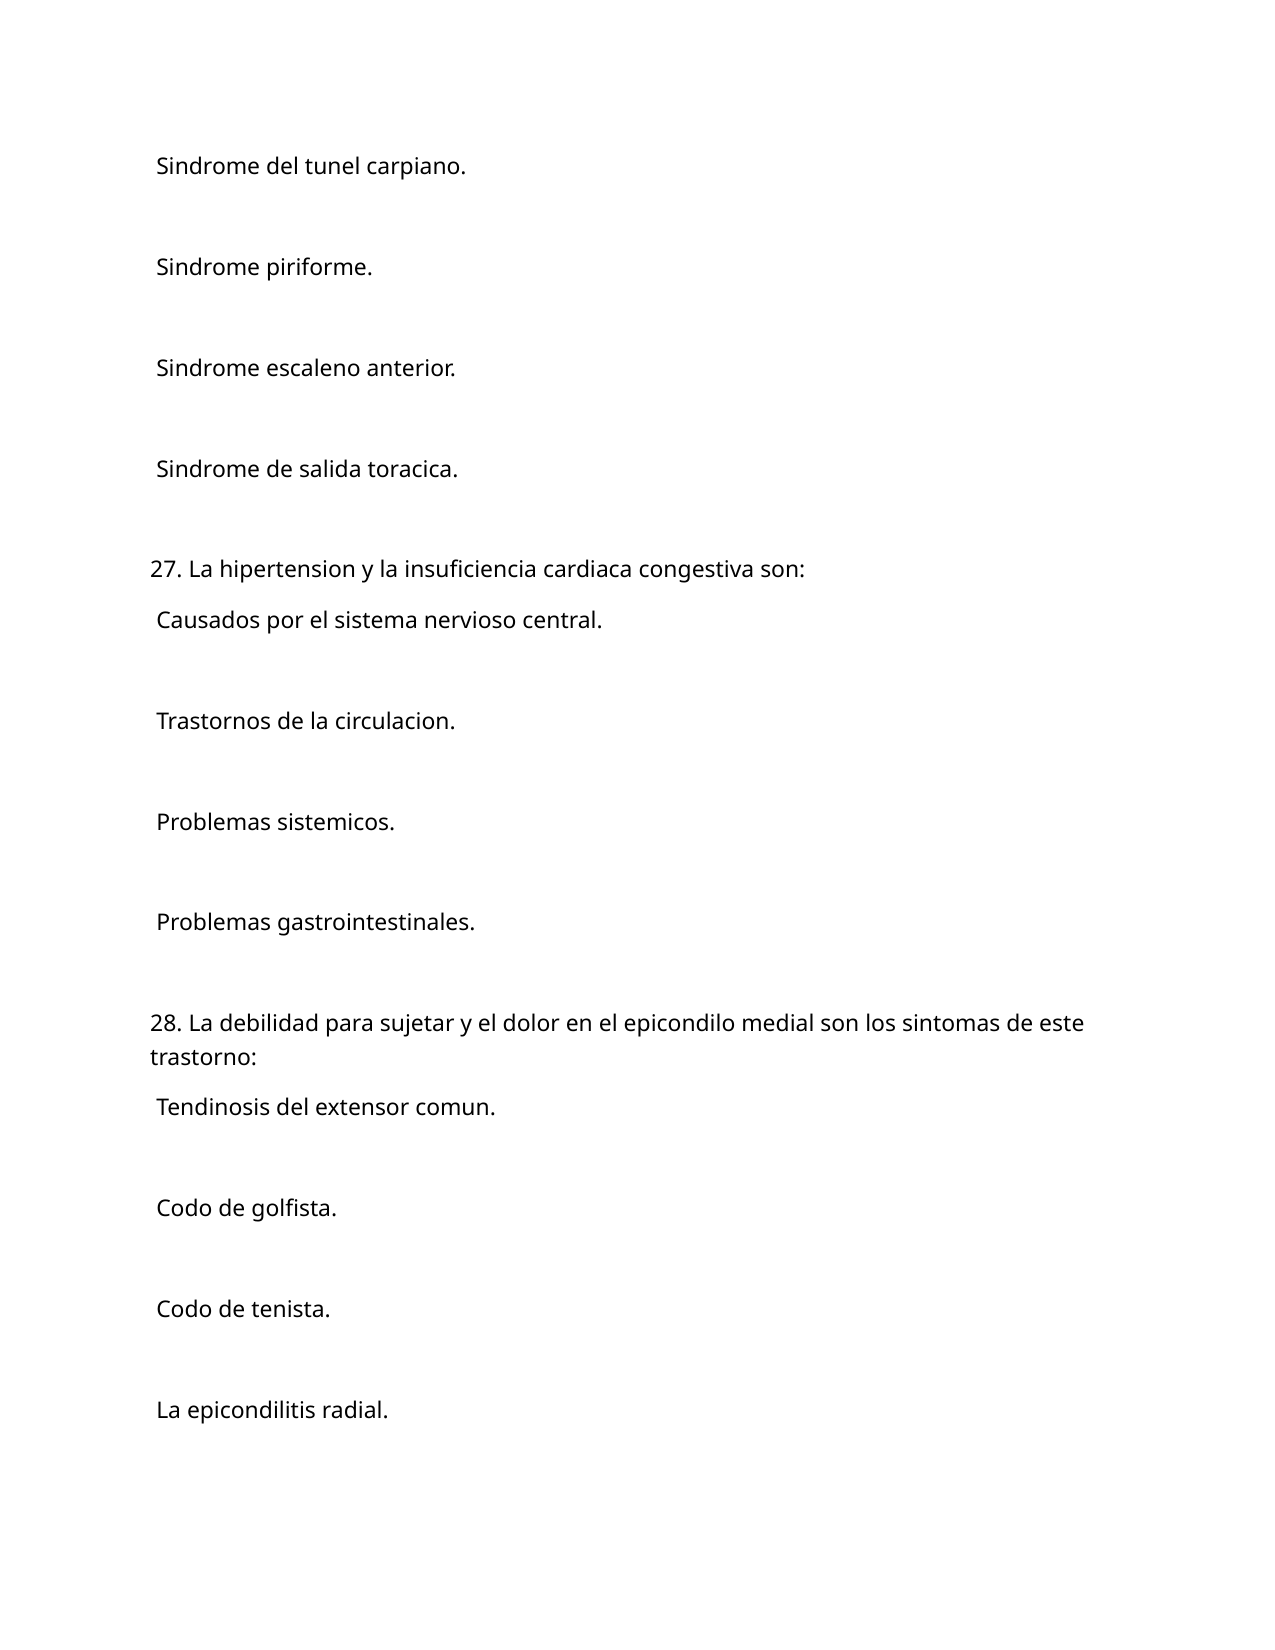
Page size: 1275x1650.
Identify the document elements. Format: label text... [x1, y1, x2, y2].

text Tendinosis del extensor comun. [150, 1091, 1125, 1122]
text Sindrome del tunel carpiano. [150, 150, 1125, 181]
text 27. La hipertension y la insuficiencia cardiaca congestiva son: [150, 553, 1125, 584]
text Codo de tenista. [150, 1293, 1125, 1324]
text Sindrome escaleno anterior. [150, 352, 1125, 383]
text Sindrome de salida toracica. [150, 452, 1125, 484]
text Sindrome piriforme. [150, 251, 1125, 282]
text La epicondilitis radial. [150, 1394, 1125, 1425]
text Codo de golfista. [150, 1192, 1125, 1223]
text Trastornos de la circulacion. [150, 704, 1125, 736]
text Problemas sistemicos. [150, 805, 1125, 837]
text 28. La debilidad para sujetar y el dolor en el epicondilo medial son los sintomas de este trastorno: [150, 1007, 1125, 1072]
text Causados por el sistema nervioso central. [150, 604, 1125, 635]
text Problemas gastrointestinales. [150, 906, 1125, 937]
